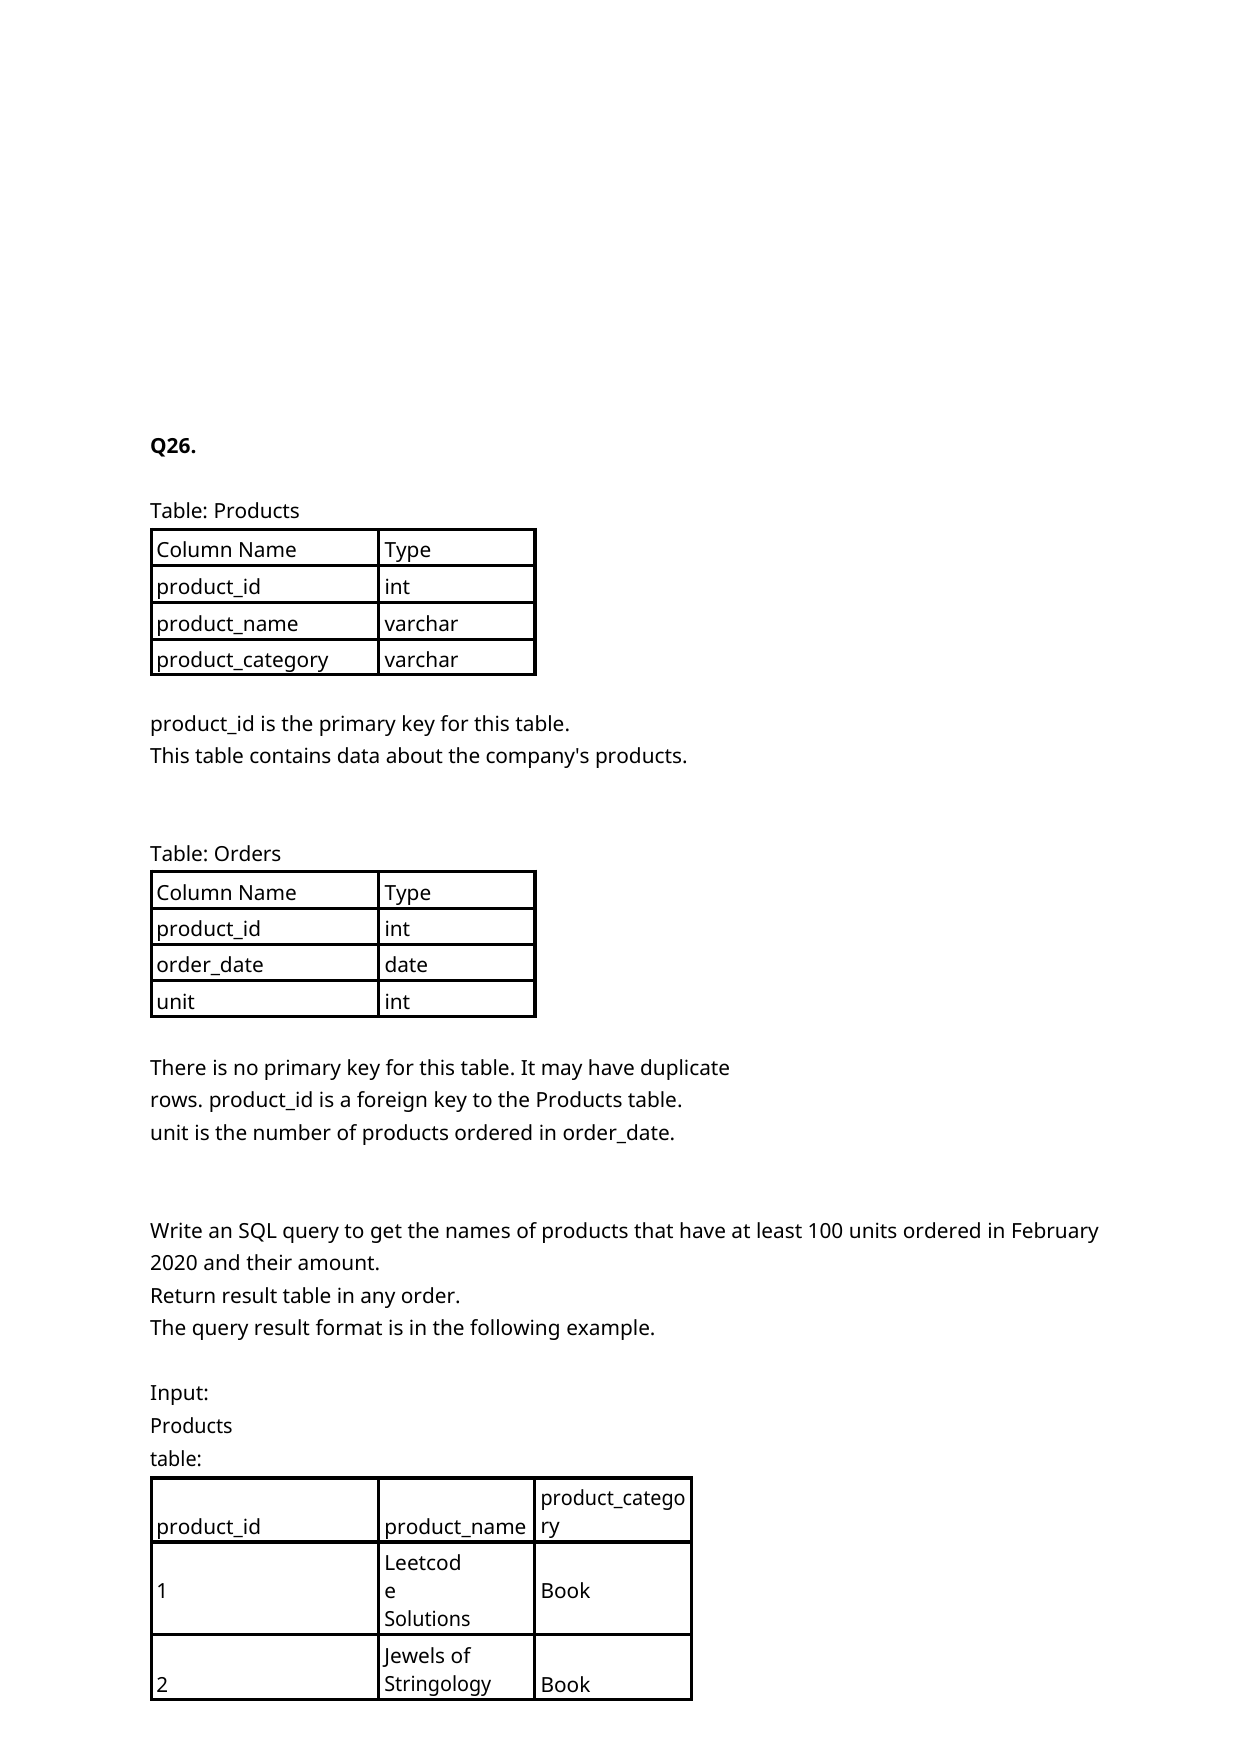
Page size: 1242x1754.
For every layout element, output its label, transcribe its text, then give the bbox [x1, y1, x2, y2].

table_cell Jewels of Stringology [380, 1636, 533, 1698]
text product_id is the primary key for this table. [150, 709, 1102, 738]
subtitle Q26. [150, 431, 1102, 460]
text Write an SQL query to get the names of products that have at least 100 units ordered in February 2020 and their amount. [150, 1216, 1102, 1277]
table_cell order_date [153, 946, 377, 978]
table_cell product_id [153, 567, 377, 601]
table_cell varchar [380, 641, 533, 673]
table_cell date [380, 946, 533, 978]
text The query result format is in the following example. [150, 1313, 1102, 1342]
table_cell 2 [153, 1636, 377, 1698]
table_header Type [380, 531, 533, 564]
table_header product_id [153, 1480, 377, 1540]
table_cell unit [153, 982, 377, 1015]
table_header Column Name [153, 531, 377, 564]
text Return result table in any order. [150, 1281, 1102, 1309]
text unit is the number of products ordered in order_date. [150, 1118, 1102, 1146]
text Table: Orders [150, 839, 1102, 868]
text There is no primary key for this table. It may have duplicate rows. product_id is a foreign key to the Products table. [150, 1053, 767, 1114]
table_cell Leetcode Solutions [380, 1544, 533, 1633]
table_cell Book [536, 1636, 690, 1698]
table_header Type [380, 873, 533, 907]
table_cell varchar [380, 604, 533, 638]
table_cell int [380, 982, 533, 1015]
table_cell product_category [153, 641, 377, 673]
table_cell 1 [153, 1544, 377, 1633]
table_header product_catego ry [536, 1480, 690, 1540]
text Table: Products [150, 497, 1102, 525]
text This table contains data about the company's products. [150, 741, 1102, 770]
table_header Column Name [153, 873, 377, 907]
table_cell product_id [153, 910, 377, 942]
table_cell Book [536, 1544, 690, 1633]
table_cell product_name [153, 604, 377, 638]
text Input: Products table: [150, 1378, 290, 1472]
table_header product_name [380, 1480, 533, 1540]
table_cell int [380, 910, 533, 942]
table_cell int [380, 567, 533, 601]
